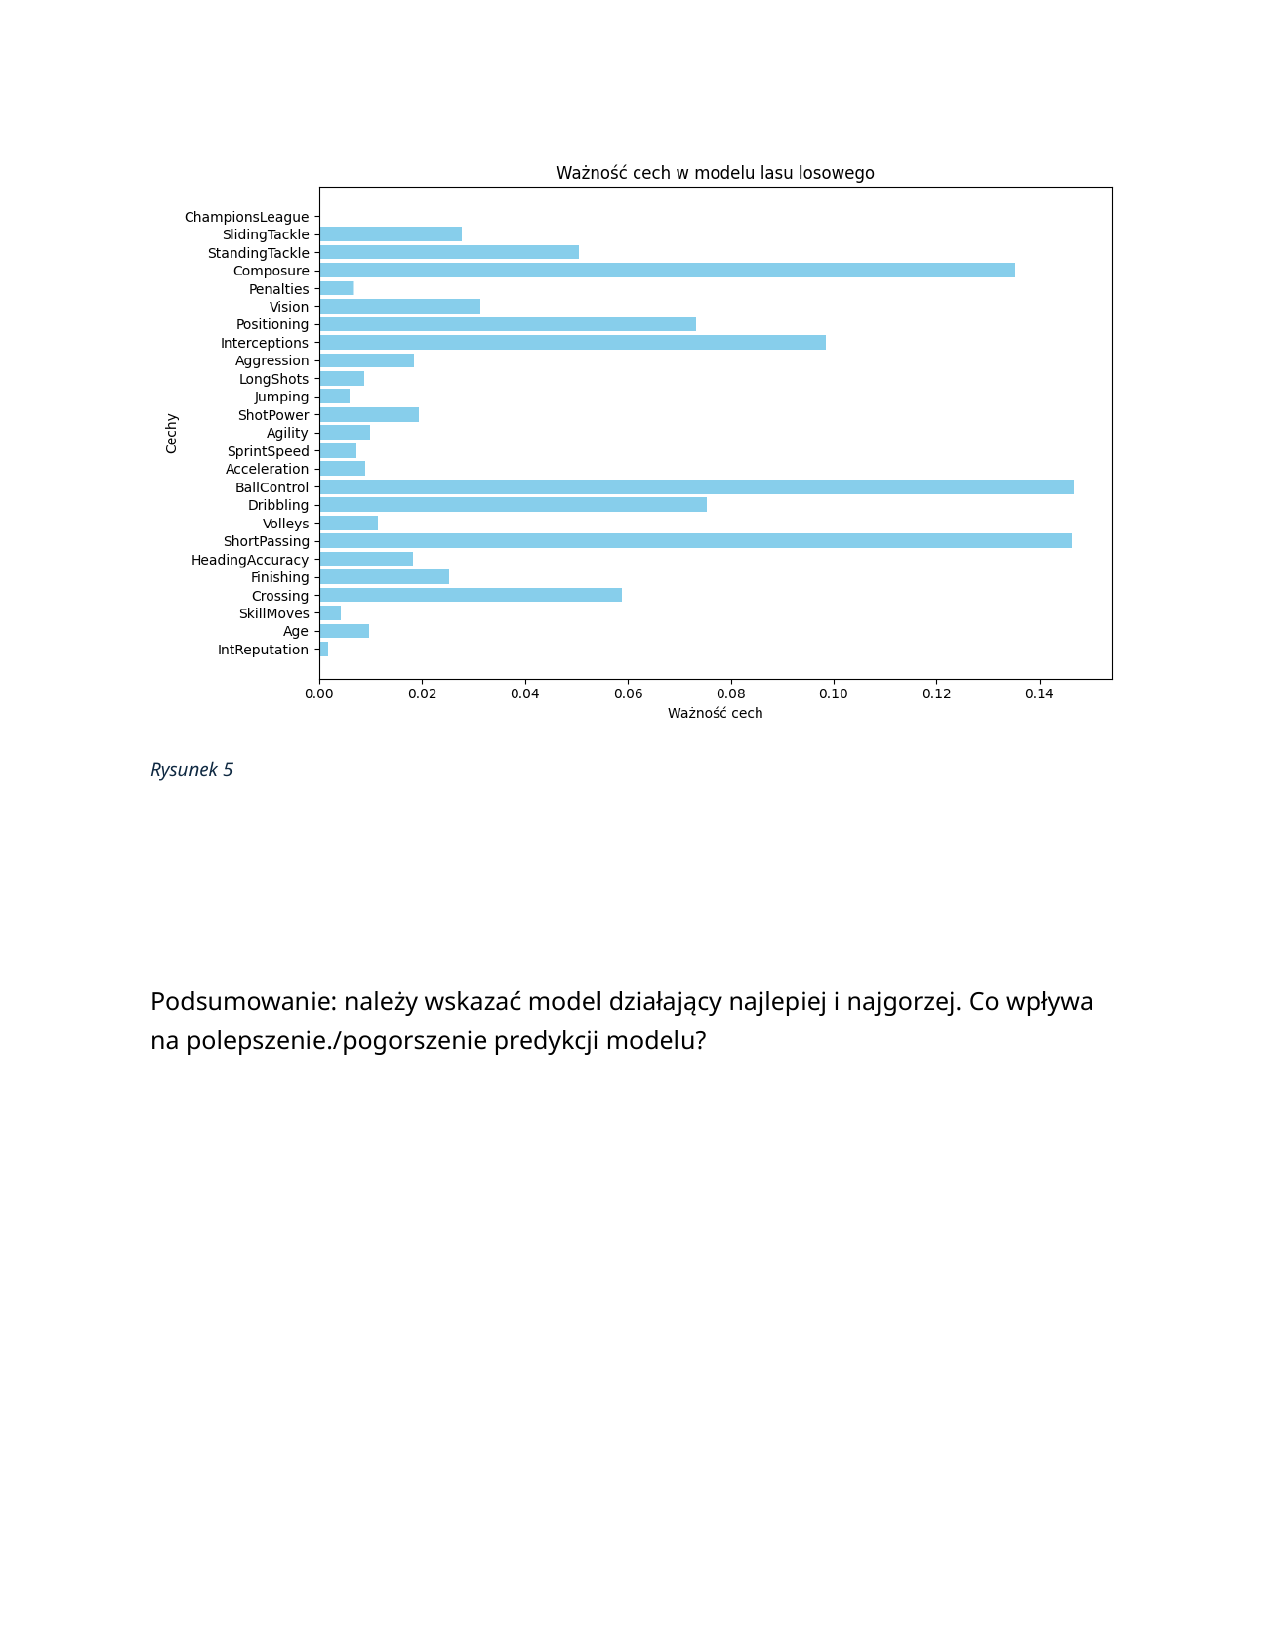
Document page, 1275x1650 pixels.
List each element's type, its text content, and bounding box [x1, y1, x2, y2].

text Rysunek 5 [150, 757, 1125, 782]
picture [150, 150, 1125, 735]
text Podsumowanie: należy wskazać model działający najlepiej i najgorzej. Co wpływa na polepszenie./pogorszenie predykcji modelu? [150, 984, 1125, 1057]
